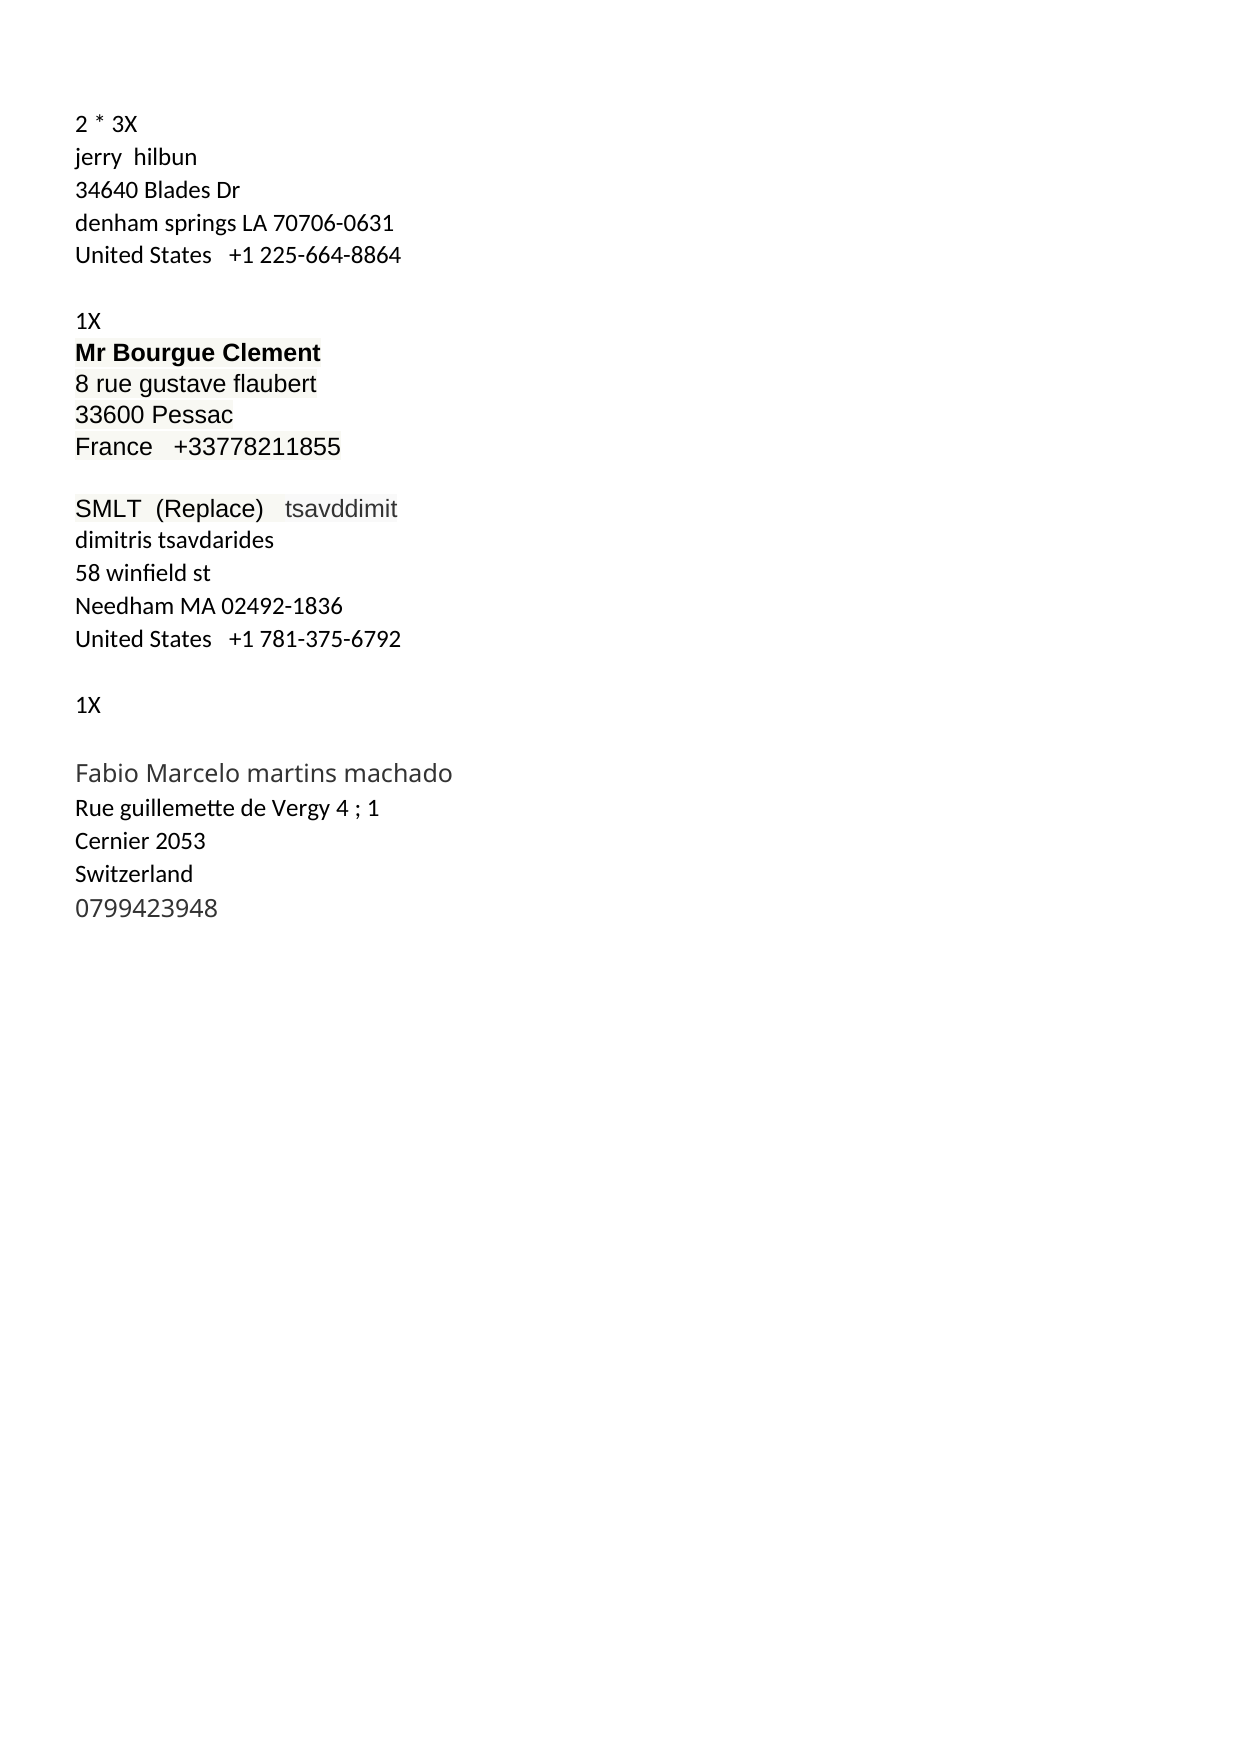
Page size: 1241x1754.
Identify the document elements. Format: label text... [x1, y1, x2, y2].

text denham springs LA 70706-0631 [75, 207, 1165, 237]
text Needham MA 02492-1836 [75, 590, 1165, 621]
text United States +1 781-375-6792 [75, 623, 1165, 654]
text Rue guillemette de Vergy 4 ; 1 [75, 792, 1165, 823]
text Cernier 2053 [75, 825, 1165, 856]
text SMLT (Replace) tsavddimit [75, 493, 1165, 522]
text Mr Bourgue Clement 8 rue gustave flaubert 33600 Pessac France +33778211855 [75, 338, 1165, 460]
text dimitris tsavdarides [75, 524, 1165, 555]
text 34640 Blades Dr [75, 174, 1165, 204]
text Switzerland 0799423948 [75, 858, 1165, 925]
text United States +1 225-664-8864 [75, 239, 1165, 270]
text 2 * 3X [75, 108, 1165, 138]
text jerry hilbun [75, 141, 1165, 171]
text 1X [75, 689, 1165, 720]
text Fabio Marcelo martins machado [75, 722, 1165, 789]
text 58 winfield st [75, 557, 1165, 588]
text 1X [75, 305, 1165, 336]
